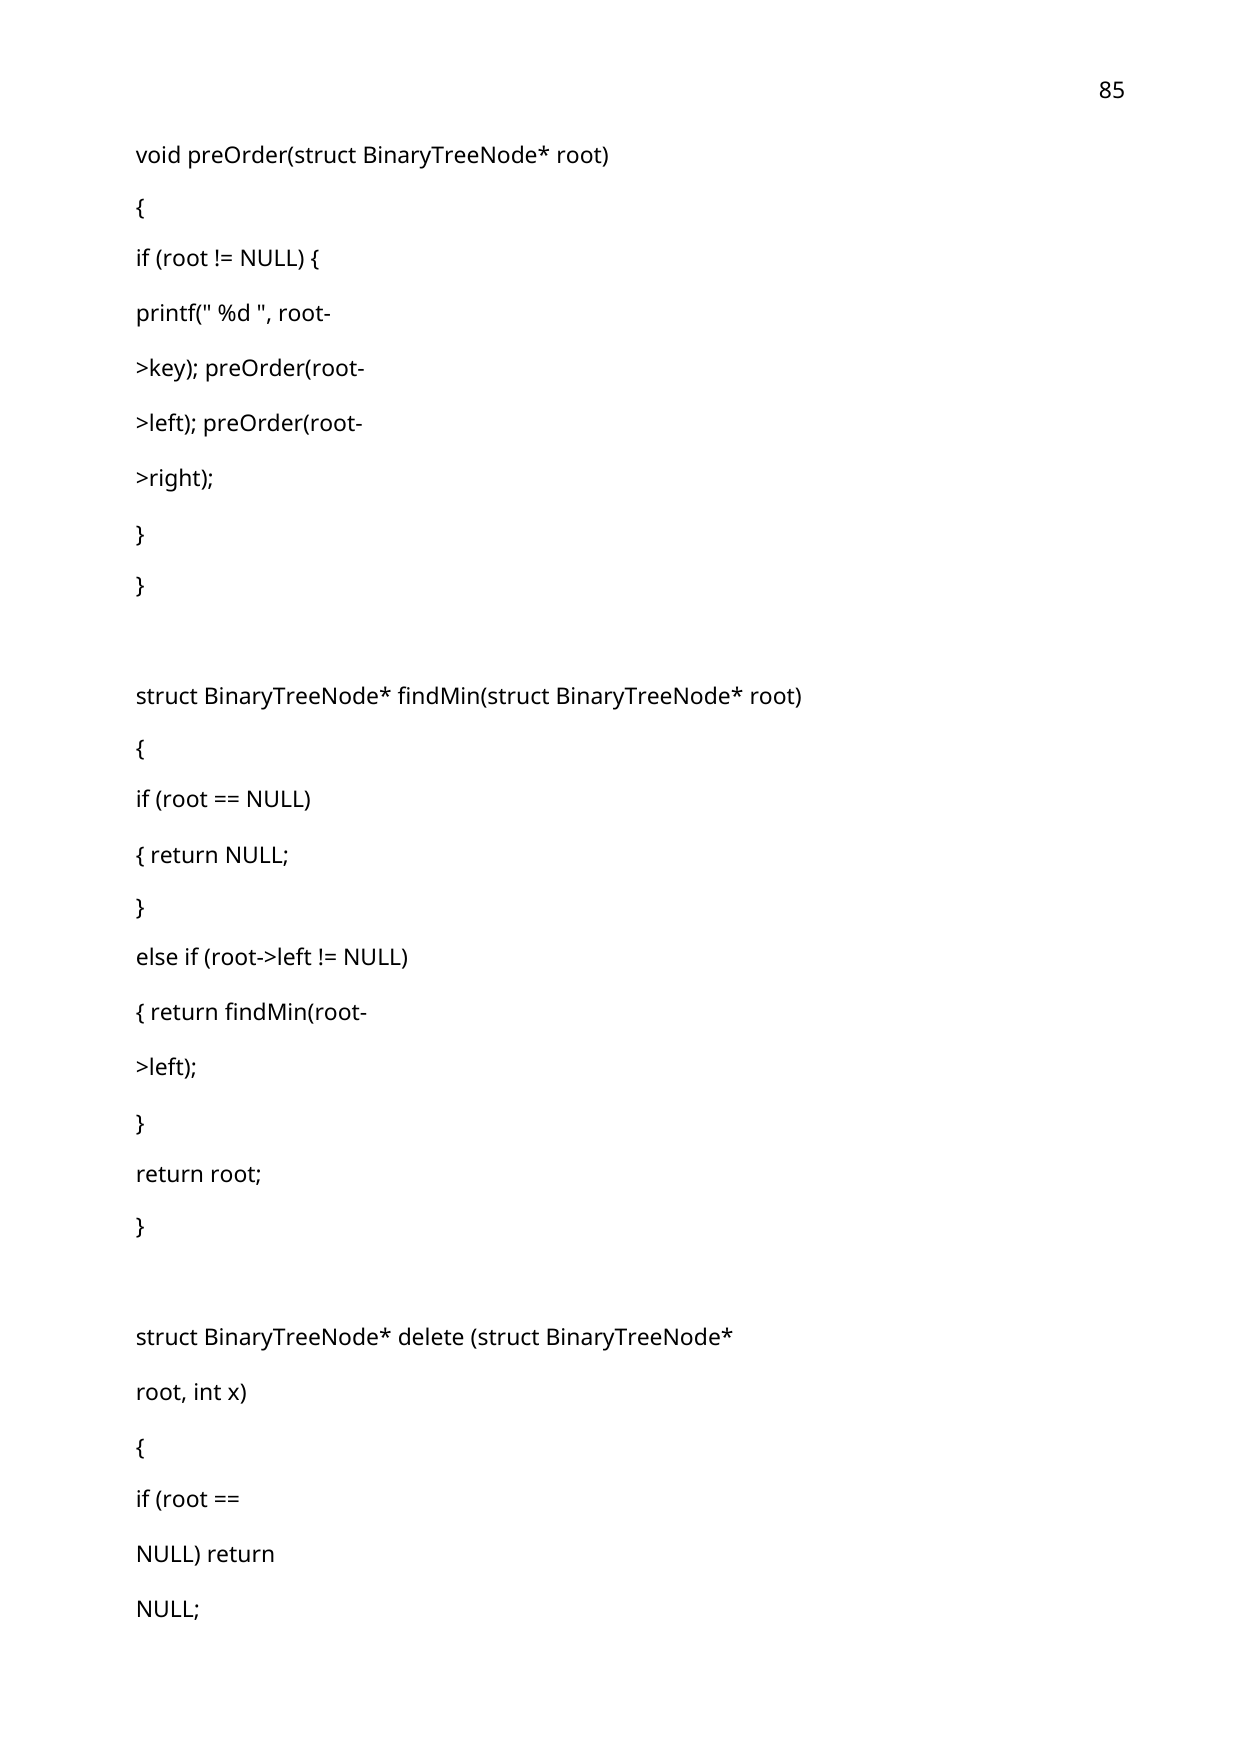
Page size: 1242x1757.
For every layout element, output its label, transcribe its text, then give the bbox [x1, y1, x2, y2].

text } [136, 895, 1162, 921]
text { [136, 732, 1162, 763]
text struct BinaryTreeNode* findMin(struct BinaryTreeNode* root) [136, 680, 1162, 711]
text { [136, 1431, 1162, 1462]
text } [136, 1107, 1162, 1138]
text } [136, 518, 1162, 549]
text void preOrder(struct BinaryTreeNode* root) [136, 139, 1162, 170]
text if (root == NULL) return NULL; [136, 1483, 308, 1624]
text if (root == NULL) { return NULL; [136, 783, 322, 870]
text } [136, 1210, 1162, 1241]
text { [136, 191, 1162, 222]
text return root; [136, 1158, 1162, 1189]
text } [136, 569, 1162, 601]
text struct BinaryTreeNode* delete (struct BinaryTreeNode* root, int x) [136, 1321, 749, 1407]
text if (root != NULL) { printf(" %d ", root->key); preOrder(root->left); preOrder(root->right); [136, 242, 380, 493]
text else if (root->left != NULL) { return findMin(root->left); [136, 941, 415, 1083]
